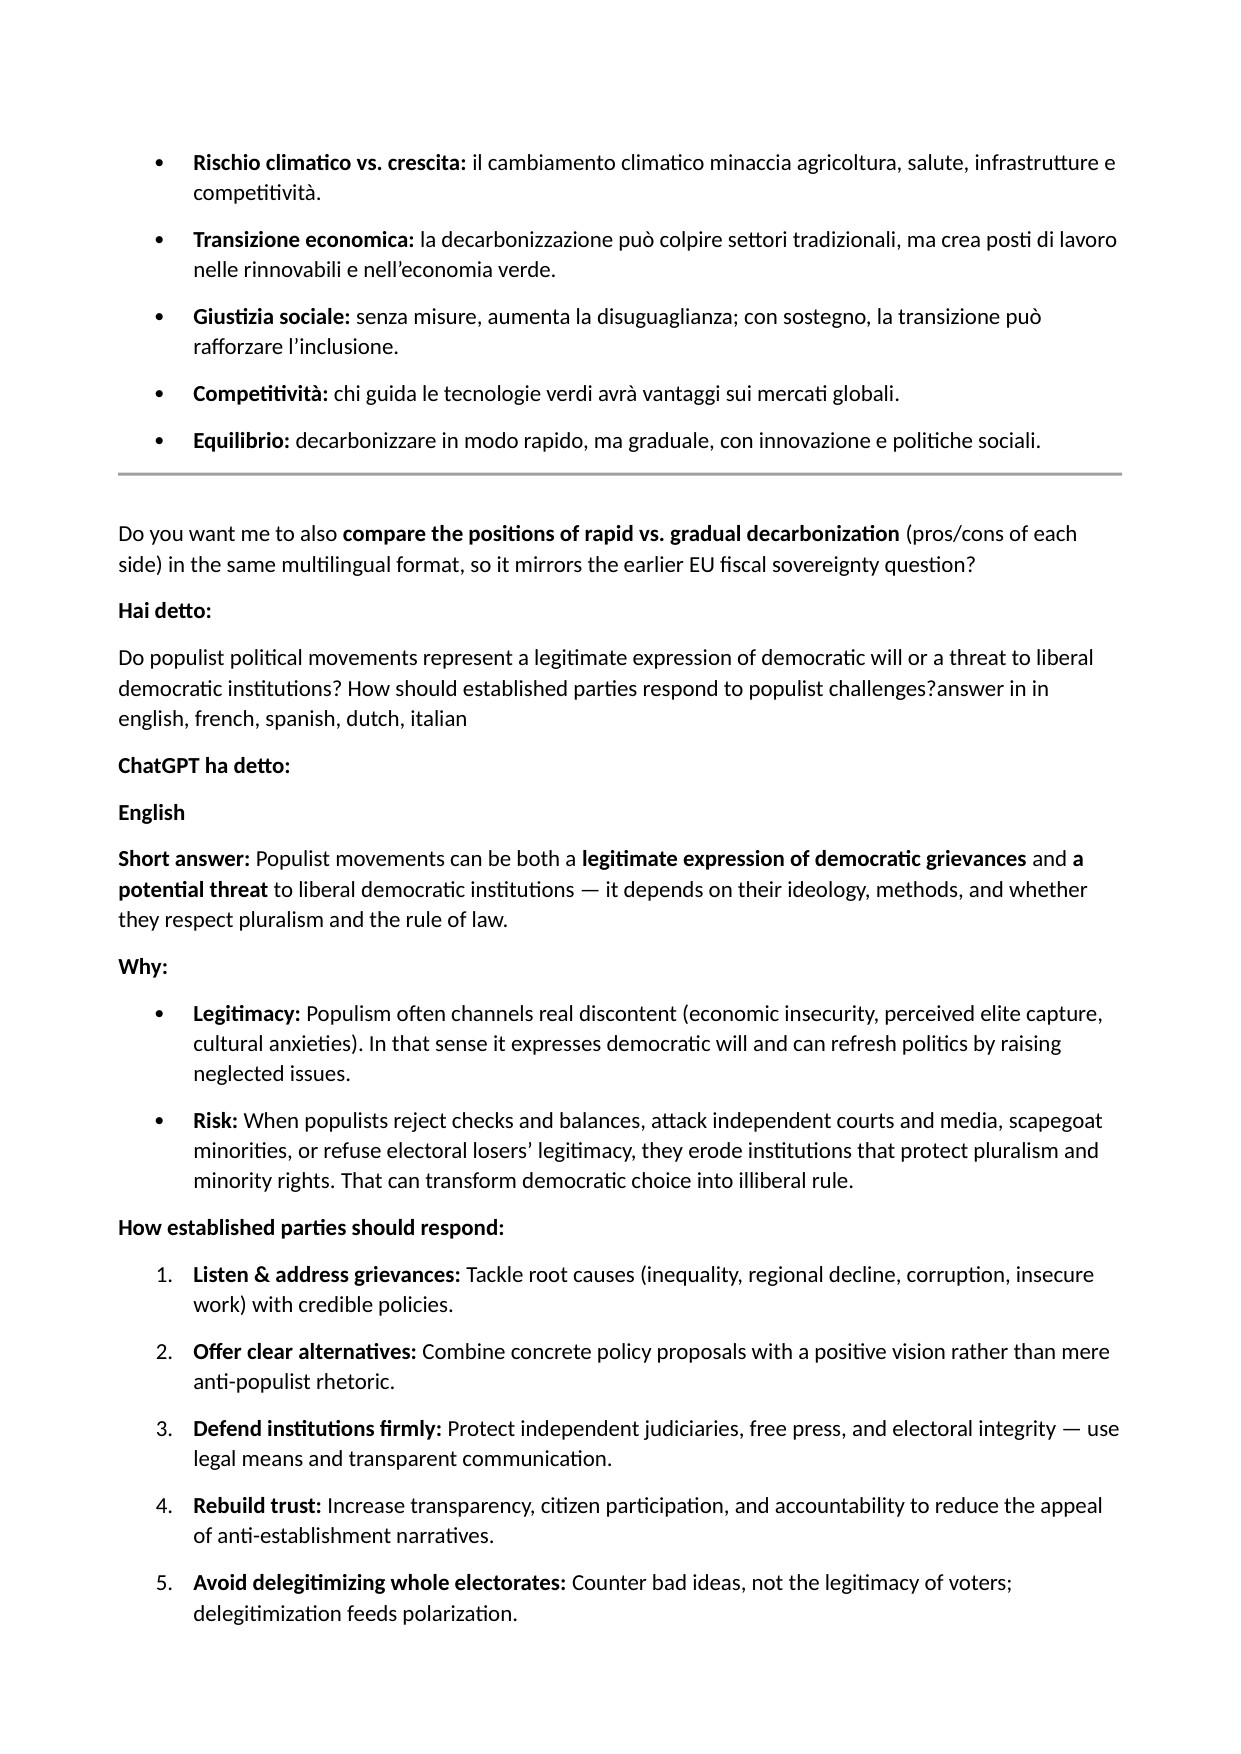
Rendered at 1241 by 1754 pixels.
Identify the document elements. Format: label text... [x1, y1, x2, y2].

text How established parties should respond: [118, 1213, 1122, 1241]
text English [118, 798, 1122, 826]
list Rischio climatico vs. crescita: il cambiamento climatico minaccia agricoltura, salute, infrastrutture e competitività. [156, 148, 1122, 206]
list Avoid delegitimizing whole electorates: Counter bad ideas, not the legitimacy of voters; delegitimization feeds polarization. [156, 1568, 1122, 1627]
text Hai detto: [118, 597, 1122, 624]
text Why: [118, 952, 1122, 980]
list Legitimacy: Populism often channels real discontent (economic insecurity, perceived elite capture, cultural anxieties). In that sense it expresses democratic will and can refresh politics by raising neglected issues. [156, 999, 1122, 1087]
text Short answer: Populist movements can be both a legitimate expression of democratic grievances and a potential threat to liberal democratic institutions — it depends on their ideology, methods, and whether they respect pluralism and the rule of law. [118, 844, 1122, 933]
list Rebuild trust: Increase transparency, citizen participation, and accountability to reduce the appeal of anti-establishment narratives. [156, 1491, 1122, 1549]
list Transizione economica: la decarbonizzazione può colpire settori tradizionali, ma crea posti di lavoro nelle rinnovabili e nell’economia verde. [156, 225, 1122, 283]
text ChatGPT ha detto: [118, 751, 1122, 779]
list Competitività: chi guida le tecnologie verdi avrà vantaggi sui mercati globali. [156, 379, 1122, 407]
list Listen & address grievances: Tackle root causes (inequality, regional decline, corruption, insecure work) with credible policies. [156, 1260, 1122, 1318]
list Offer clear alternatives: Combine concrete policy proposals with a positive vision rather than mere anti-populist rhetoric. [156, 1337, 1122, 1395]
text Do populist political movements represent a legitimate expression of democratic will or a threat to liberal democratic institutions? How should established parties respond to populist challenges?answer in in english, french, spanish, dutch, italian [118, 643, 1122, 732]
list Giustizia sociale: senza misure, aumenta la disuguaglianza; con sostegno, la transizione può rafforzare l’inclusione. [156, 302, 1122, 360]
list Risk: When populists reject checks and balances, attack independent courts and media, scapegoat minorities, or refuse electoral losers’ legitimacy, they erode institutions that protect pluralism and minority rights. That can transform democratic choice into illiberal rule. [156, 1106, 1122, 1194]
list Equilibrio: decarbonizzare in modo rapido, ma graduale, con innovazione e politiche sociali. [156, 426, 1122, 454]
text Do you want me to also compare the positions of rapid vs. gradual decarbonization (pros/cons of each side) in the same multilingual format, so it mirrors the earlier EU fiscal sovereignty question? [118, 519, 1122, 578]
list Defend institutions firmly: Protect independent judiciaries, free press, and electoral integrity — use legal means and transparent communication. [156, 1414, 1122, 1472]
